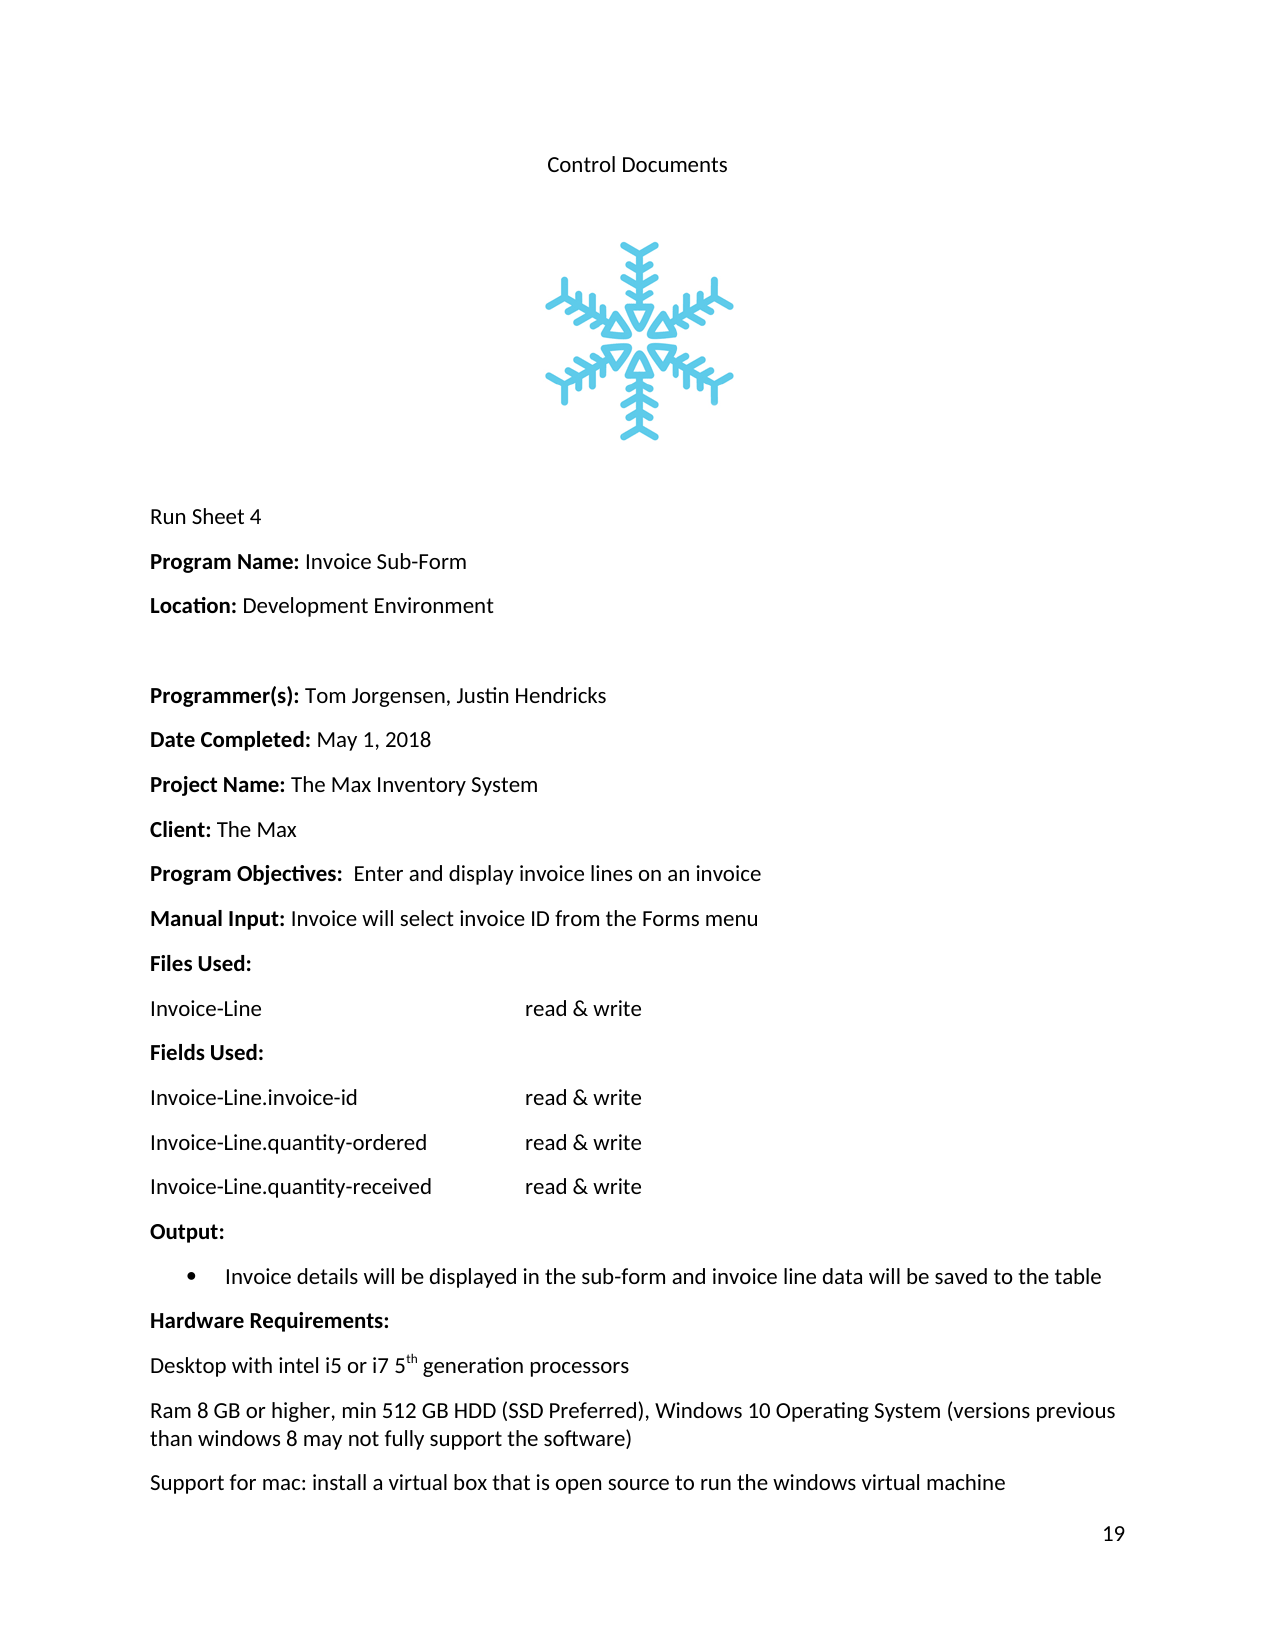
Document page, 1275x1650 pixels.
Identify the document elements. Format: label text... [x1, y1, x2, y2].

text Project Name: The Max Inventory System [150, 770, 1125, 798]
text Date Completed: May 1, 2018 [150, 726, 1125, 753]
text Ram 8 GB or higher, min 512 GB HDD (SSD Preferred), Windows 10 Operating System (versions previous than windows 8 may not fully support the software) [150, 1396, 1125, 1452]
text Invoice-Line read & write [150, 994, 1125, 1022]
text Desktop with intel i5 or i7 5th generation processors [150, 1351, 1125, 1379]
text Programmer(s): Tom Jorgensen, Justin Hendricks [150, 681, 1125, 709]
text Client: The Max [150, 815, 1125, 843]
picture [369, 206, 907, 474]
text Manual Input: Invoice will select invoice ID from the Forms menu [150, 904, 1125, 932]
text Fields Used: [150, 1038, 1125, 1066]
text Location: Development Environment [150, 591, 1125, 619]
list Invoice details will be displayed in the sub-form and invoice line data will be saved to the table [187, 1262, 1125, 1290]
text Output: [150, 1217, 1125, 1245]
text Program Name: Invoice Sub-Form [150, 547, 1125, 575]
text Files Used: [150, 949, 1125, 977]
text Support for mac: install a virtual box that is open source to run the windows virtual machine [150, 1468, 1125, 1497]
text Invoice-Line.quantity-received read & write [150, 1172, 1125, 1200]
text Invoice-Line.invoice-id read & write [150, 1083, 1125, 1111]
text Run Sheet 4 [150, 502, 1125, 530]
text Hardware Requirements: [150, 1306, 1125, 1334]
text Program Objectives: Enter and display invoice lines on an invoice [150, 859, 1125, 888]
text Invoice-Line.quantity-ordered read & write [150, 1128, 1125, 1156]
